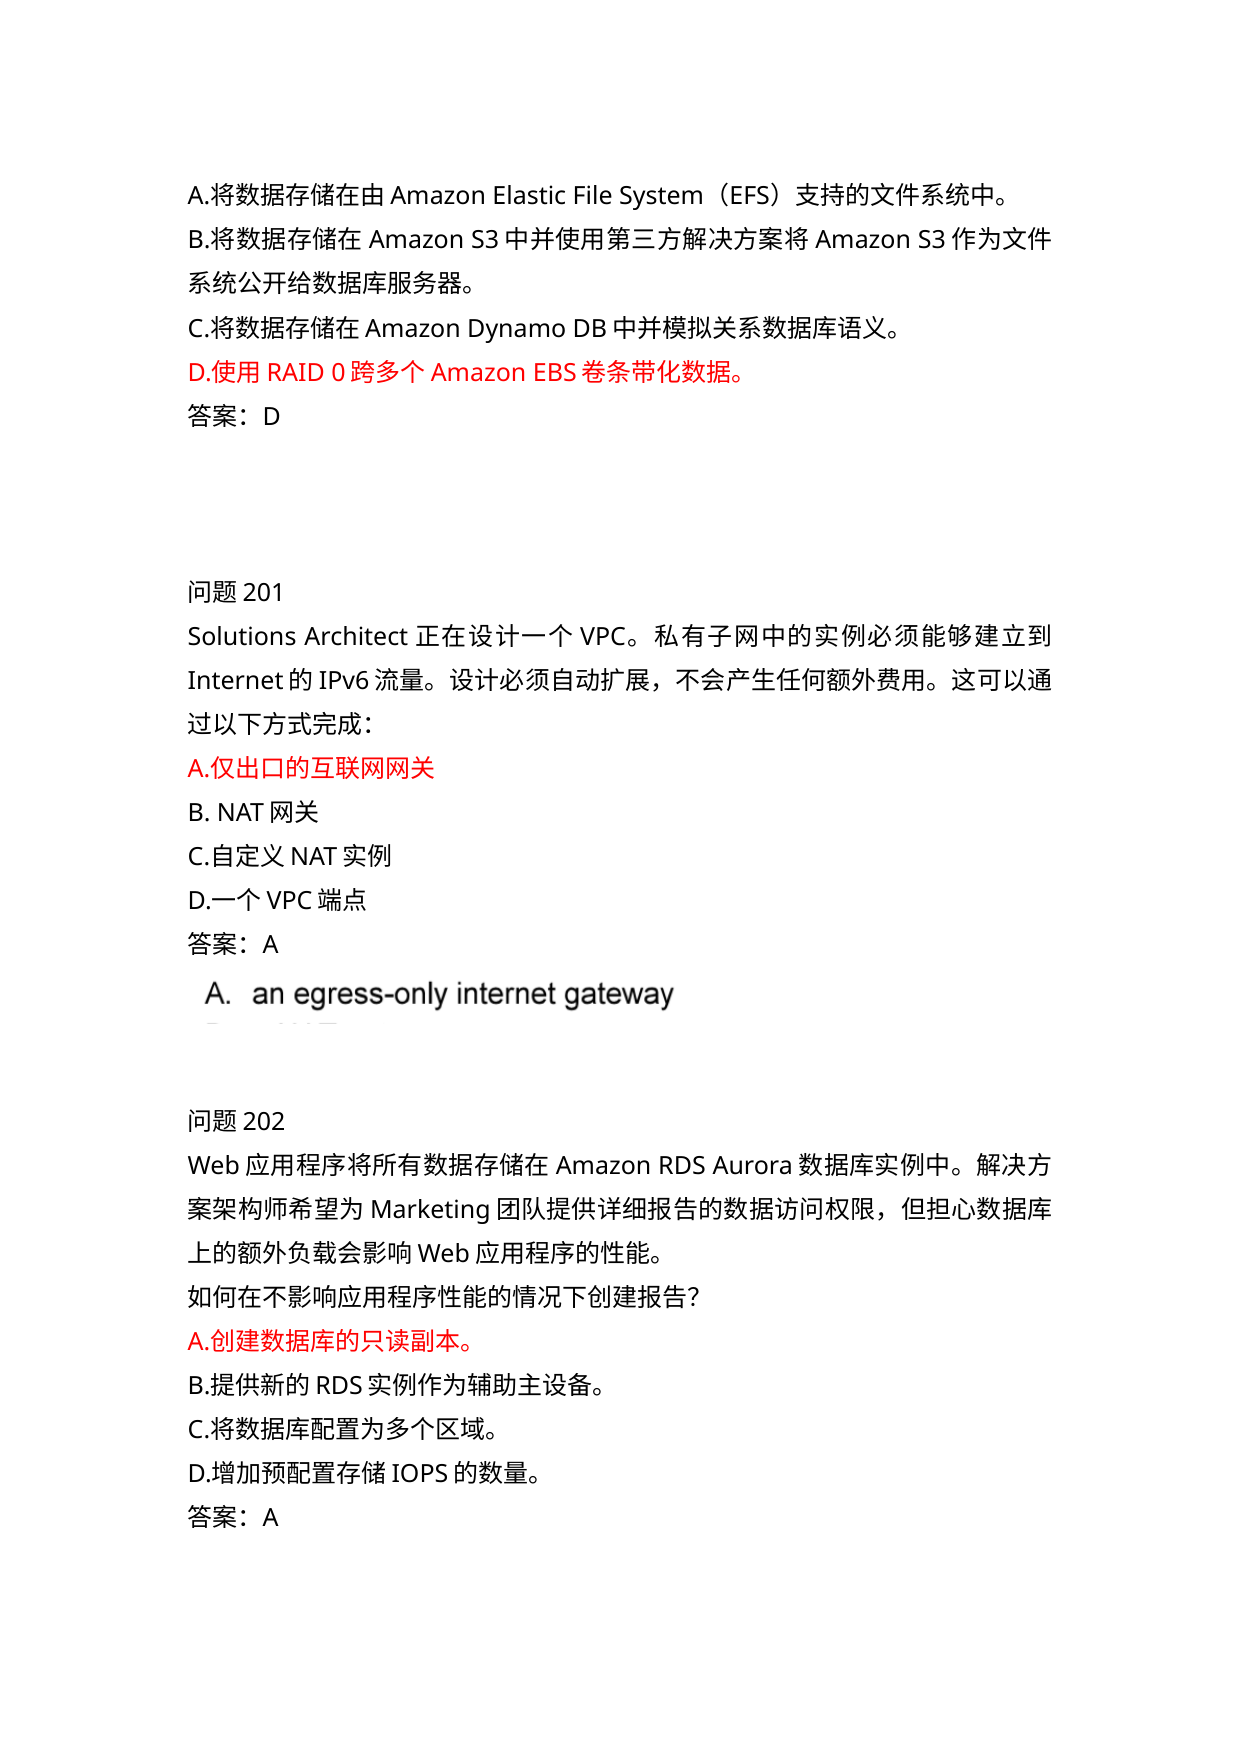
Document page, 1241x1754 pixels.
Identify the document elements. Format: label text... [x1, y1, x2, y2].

text 答案：D [187, 392, 1053, 436]
text 如何在不影响应用程序性能的情况下创建报告？ [187, 1273, 1053, 1318]
text 问题201 [187, 568, 1053, 613]
text A.创建数据库的只读副本。 [187, 1318, 1053, 1362]
text 答案：A [187, 921, 1053, 965]
text Solutions Architect正在设计一个VPC。私有子网中的实例必须能够建立到Internet的IPv6流量。设计必须自动扩展，不会产生任何额外费用。这可以通过以下方式完成： [187, 613, 1053, 745]
text D.使用RAID 0跨多个Amazon EBS卷条带化数据。 [187, 348, 1053, 392]
text A.将数据存储在由Amazon Elastic File System（EFS）支持的文件系统中。 [187, 172, 1053, 216]
text B.提供新的RDS实例作为辅助主设备。 [187, 1362, 1053, 1406]
text B. NAT网关 [187, 789, 1053, 833]
text D.一个VPC端点 [187, 877, 1053, 921]
text B.将数据存储在Amazon S3中并使用第三方解决方案将Amazon S3作为文件系统公开给数据库服务器。 [187, 216, 1053, 304]
text 问题202 [187, 1097, 1053, 1141]
text Web应用程序将所有数据存储在Amazon RDS Aurora数据库实例中。解决方案架构师希望为Marketing团队提供详细报告的数据访问权限，但担心数据库上的额外负载会影响Web应用程序的性能。 [187, 1141, 1053, 1273]
text C.自定义NAT实例 [187, 833, 1053, 877]
text A.仅出口的互联网网关 [187, 745, 1053, 789]
text 答案：A [187, 1494, 1053, 1538]
text D.增加预配置存储IOPS的数量。 [187, 1450, 1053, 1494]
text C.将数据库配置为多个区域。 [187, 1406, 1053, 1450]
picture [187, 965, 711, 1024]
text C.将数据存储在Amazon Dynamo DB中并模拟关系数据库语义。 [187, 304, 1053, 348]
